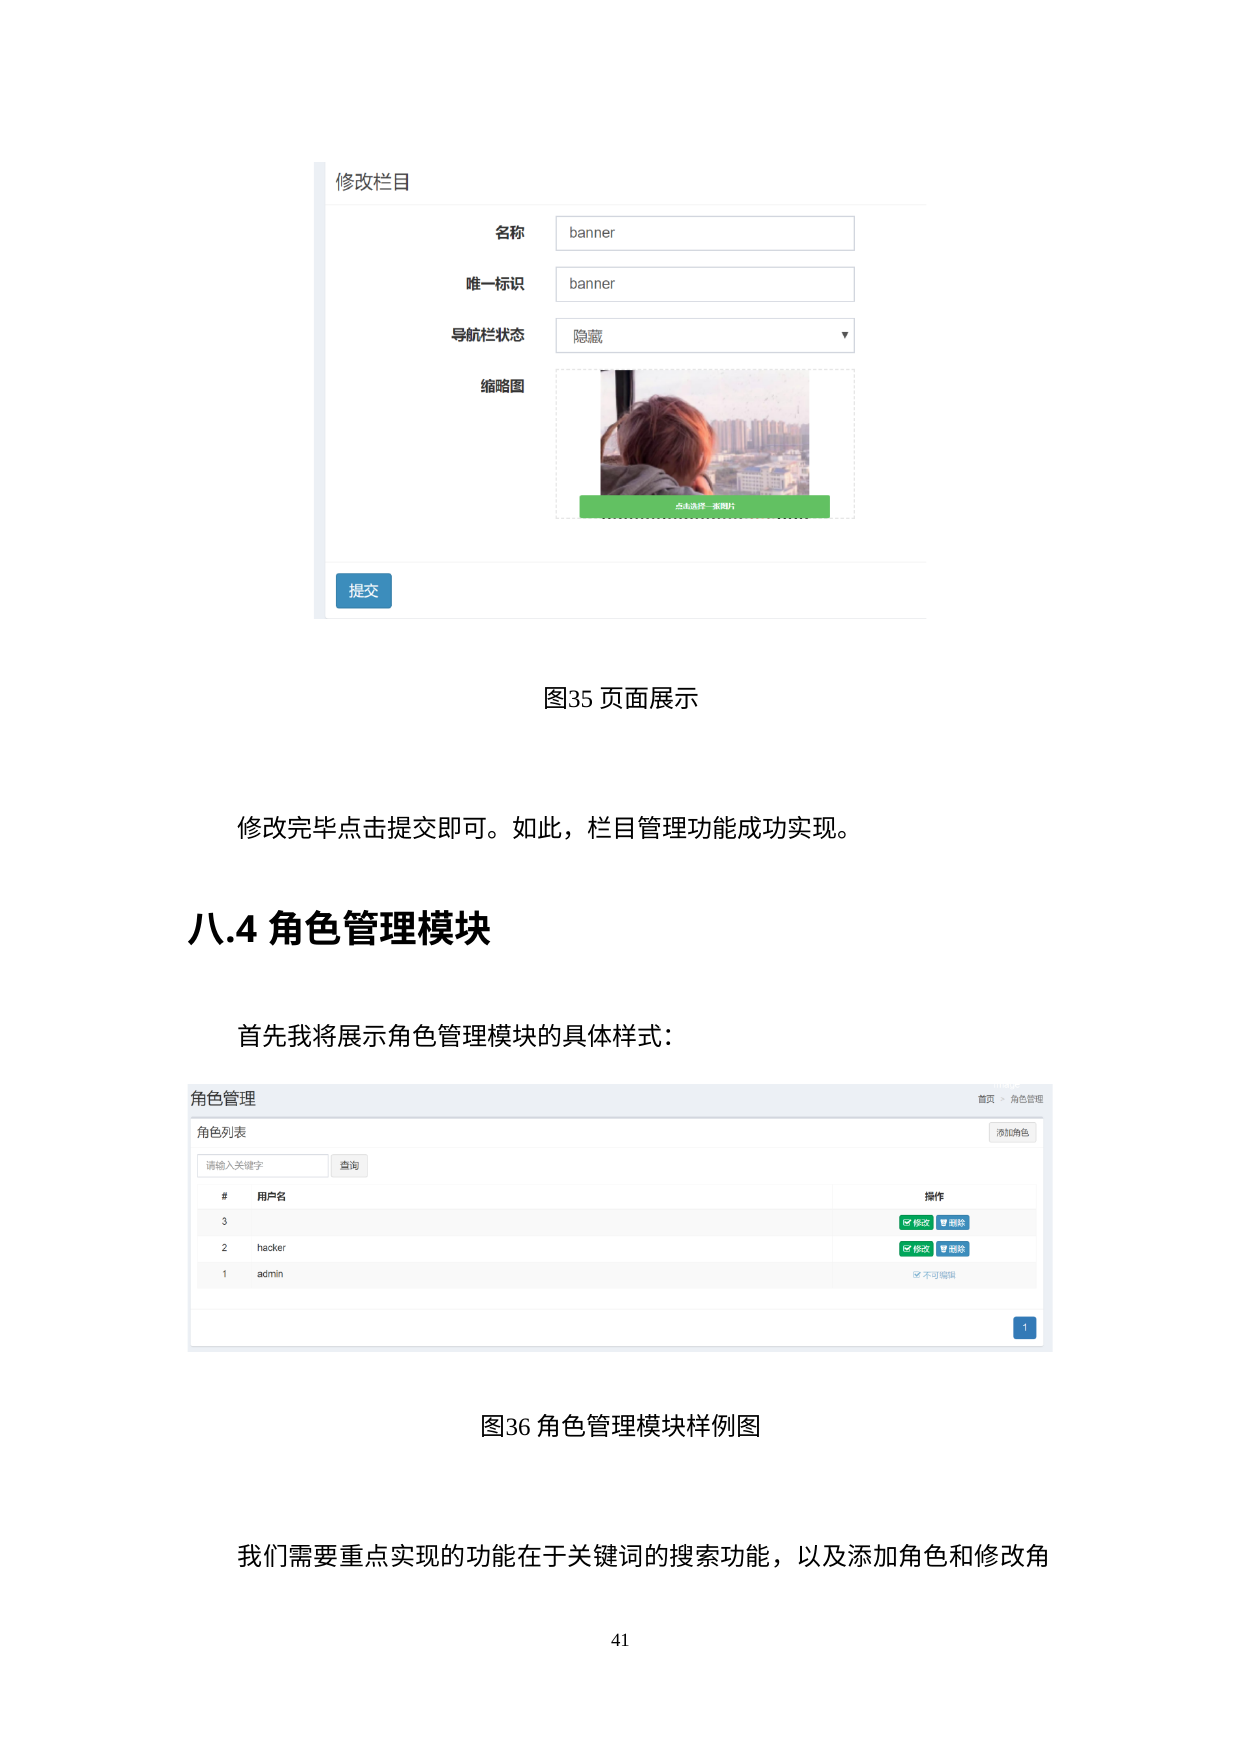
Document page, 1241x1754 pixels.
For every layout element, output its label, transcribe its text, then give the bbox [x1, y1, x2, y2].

text 角色管理模块样例图 [187, 1392, 1053, 1457]
picture [187, 1084, 1053, 1352]
text 修改完毕点击提交即可。如此，栏目管理功能成功实现。 [187, 794, 1053, 859]
text 页面展示 [187, 664, 1053, 729]
text 首先我将展示角色管理模块的具体样式： [187, 1002, 1053, 1067]
text 角色管理模块 [187, 893, 1053, 958]
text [187, 1522, 1053, 1587]
picture [313, 162, 927, 619]
